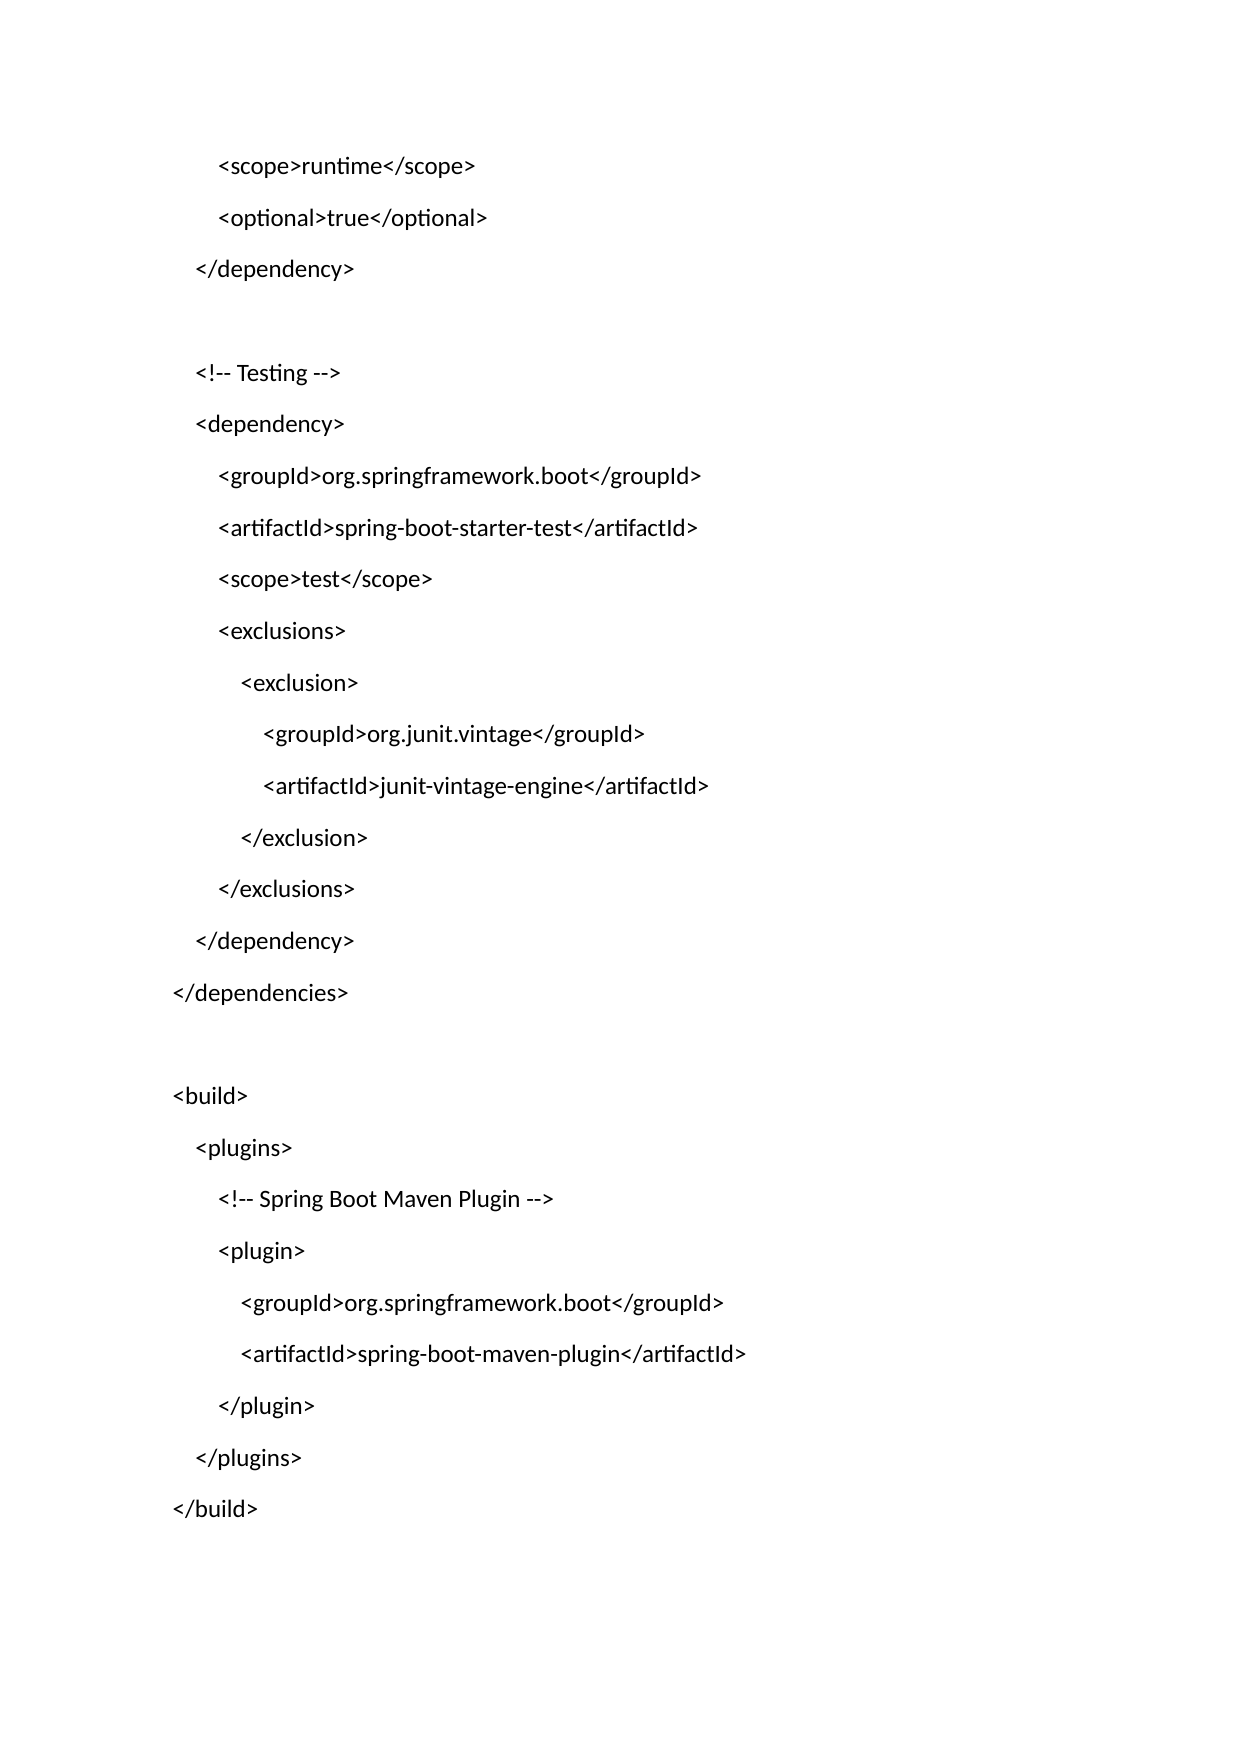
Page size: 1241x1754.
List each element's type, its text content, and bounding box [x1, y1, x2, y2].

text </plugin> [150, 1390, 1090, 1421]
text <scope>runtime</scope> [150, 150, 1090, 181]
text </dependency> [150, 925, 1090, 956]
text <exclusions> [150, 615, 1090, 646]
text </build> [150, 1493, 1090, 1524]
text <exclusion> [150, 667, 1090, 697]
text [150, 460, 1090, 491]
text <!-- Spring Boot Maven Plugin --> [150, 1183, 1090, 1214]
text <artifactId>spring-boot-maven-plugin</artifactId> [150, 1338, 1090, 1369]
text <artifactId>junit-vintage-engine</artifactId> [150, 770, 1090, 801]
text <optional>true</optional> [150, 202, 1090, 232]
text </plugins> [150, 1442, 1090, 1472]
text </exclusions> [150, 873, 1090, 904]
text <scope>test</scope> [150, 563, 1090, 594]
text <!-- Testing --> [150, 357, 1090, 387]
text </dependency> [150, 253, 1090, 284]
text </exclusion> [150, 822, 1090, 852]
text <build> [150, 1080, 1090, 1111]
text <artifactId>spring-boot-starter-test</artifactId> [150, 512, 1090, 542]
text </dependencies> [150, 977, 1090, 1007]
text <groupId>org.junit.vintage</groupId> [150, 718, 1090, 749]
text <groupId>org.springframework.boot</groupId> [150, 1287, 1090, 1317]
text <dependency> [150, 408, 1090, 439]
text <plugins> [150, 1132, 1090, 1162]
text <plugin> [150, 1235, 1090, 1266]
